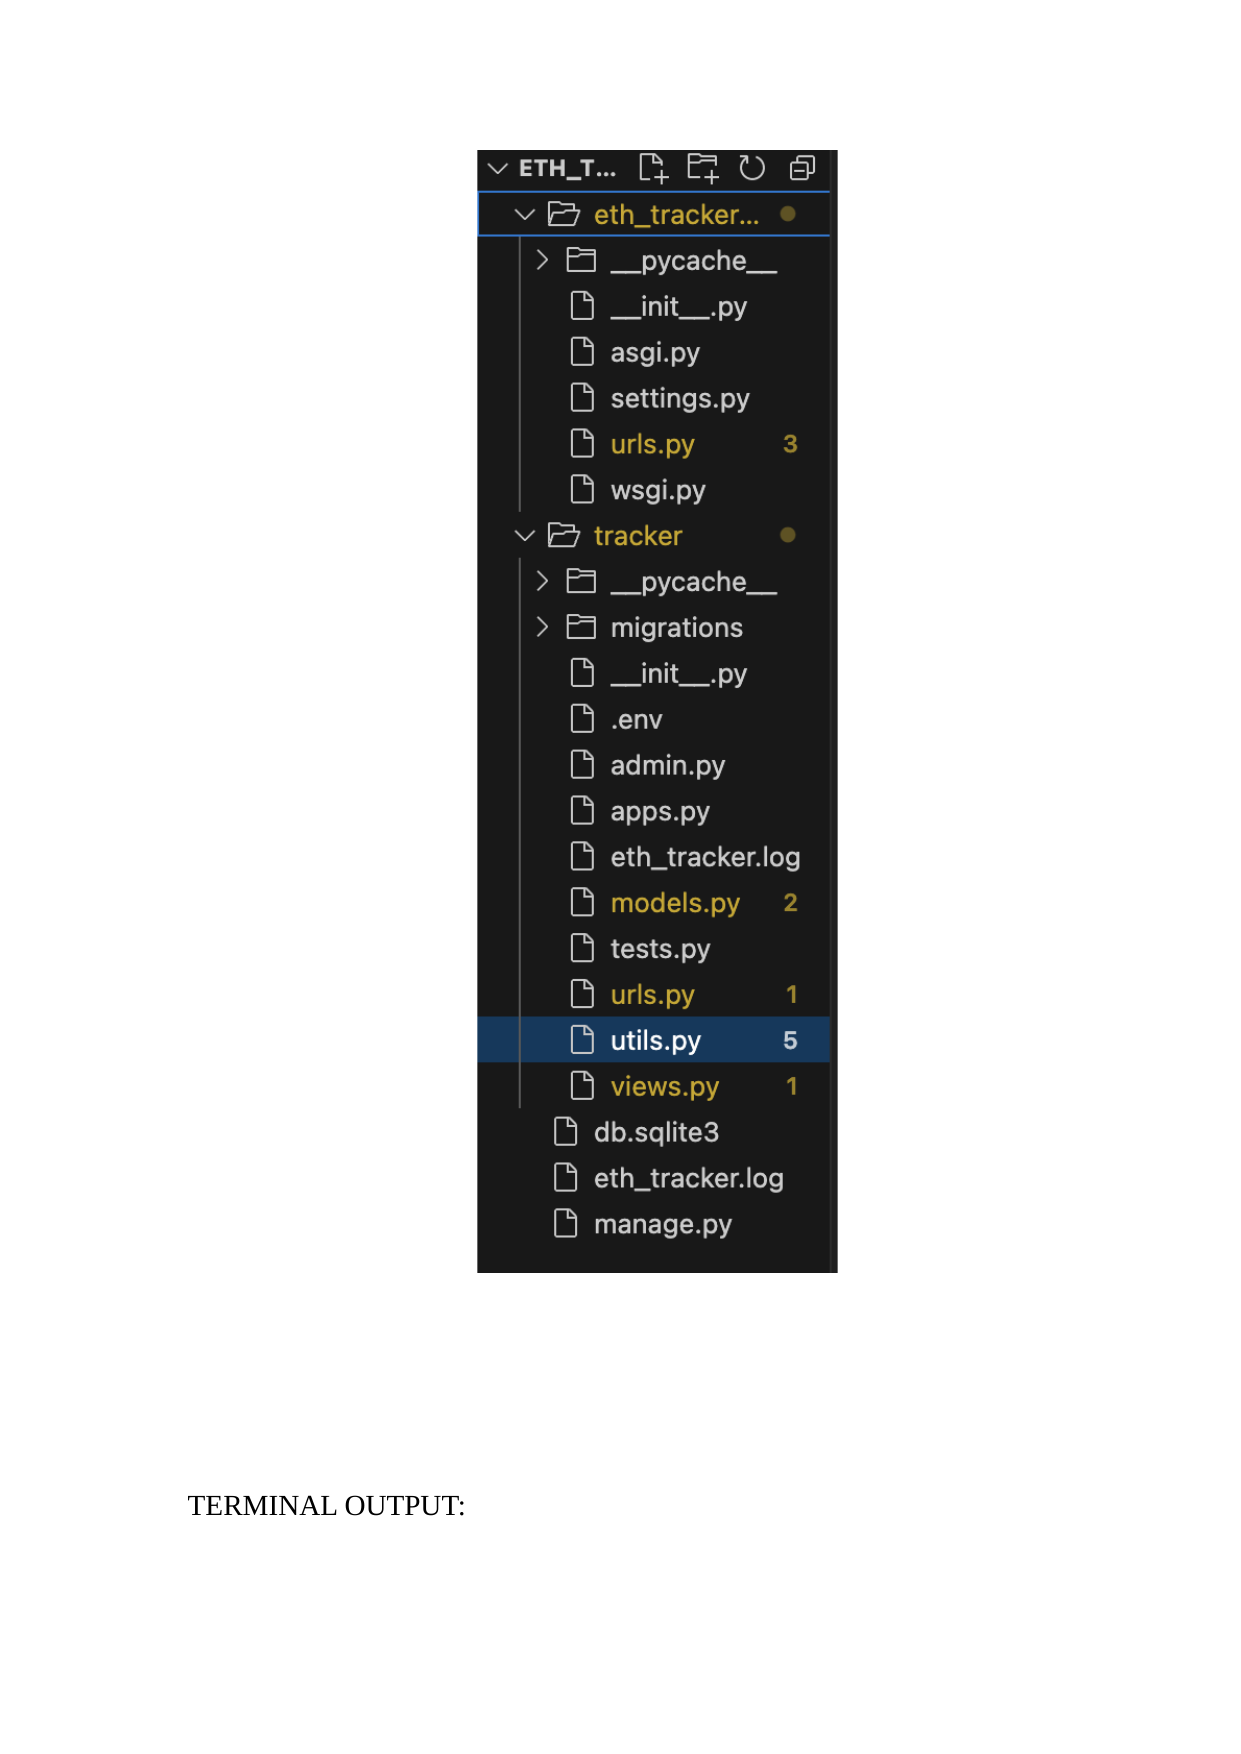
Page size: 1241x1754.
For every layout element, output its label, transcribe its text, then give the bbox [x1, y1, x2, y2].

picture [477, 150, 838, 1273]
text TERMINAL OUTPUT: [187, 1488, 1090, 1521]
